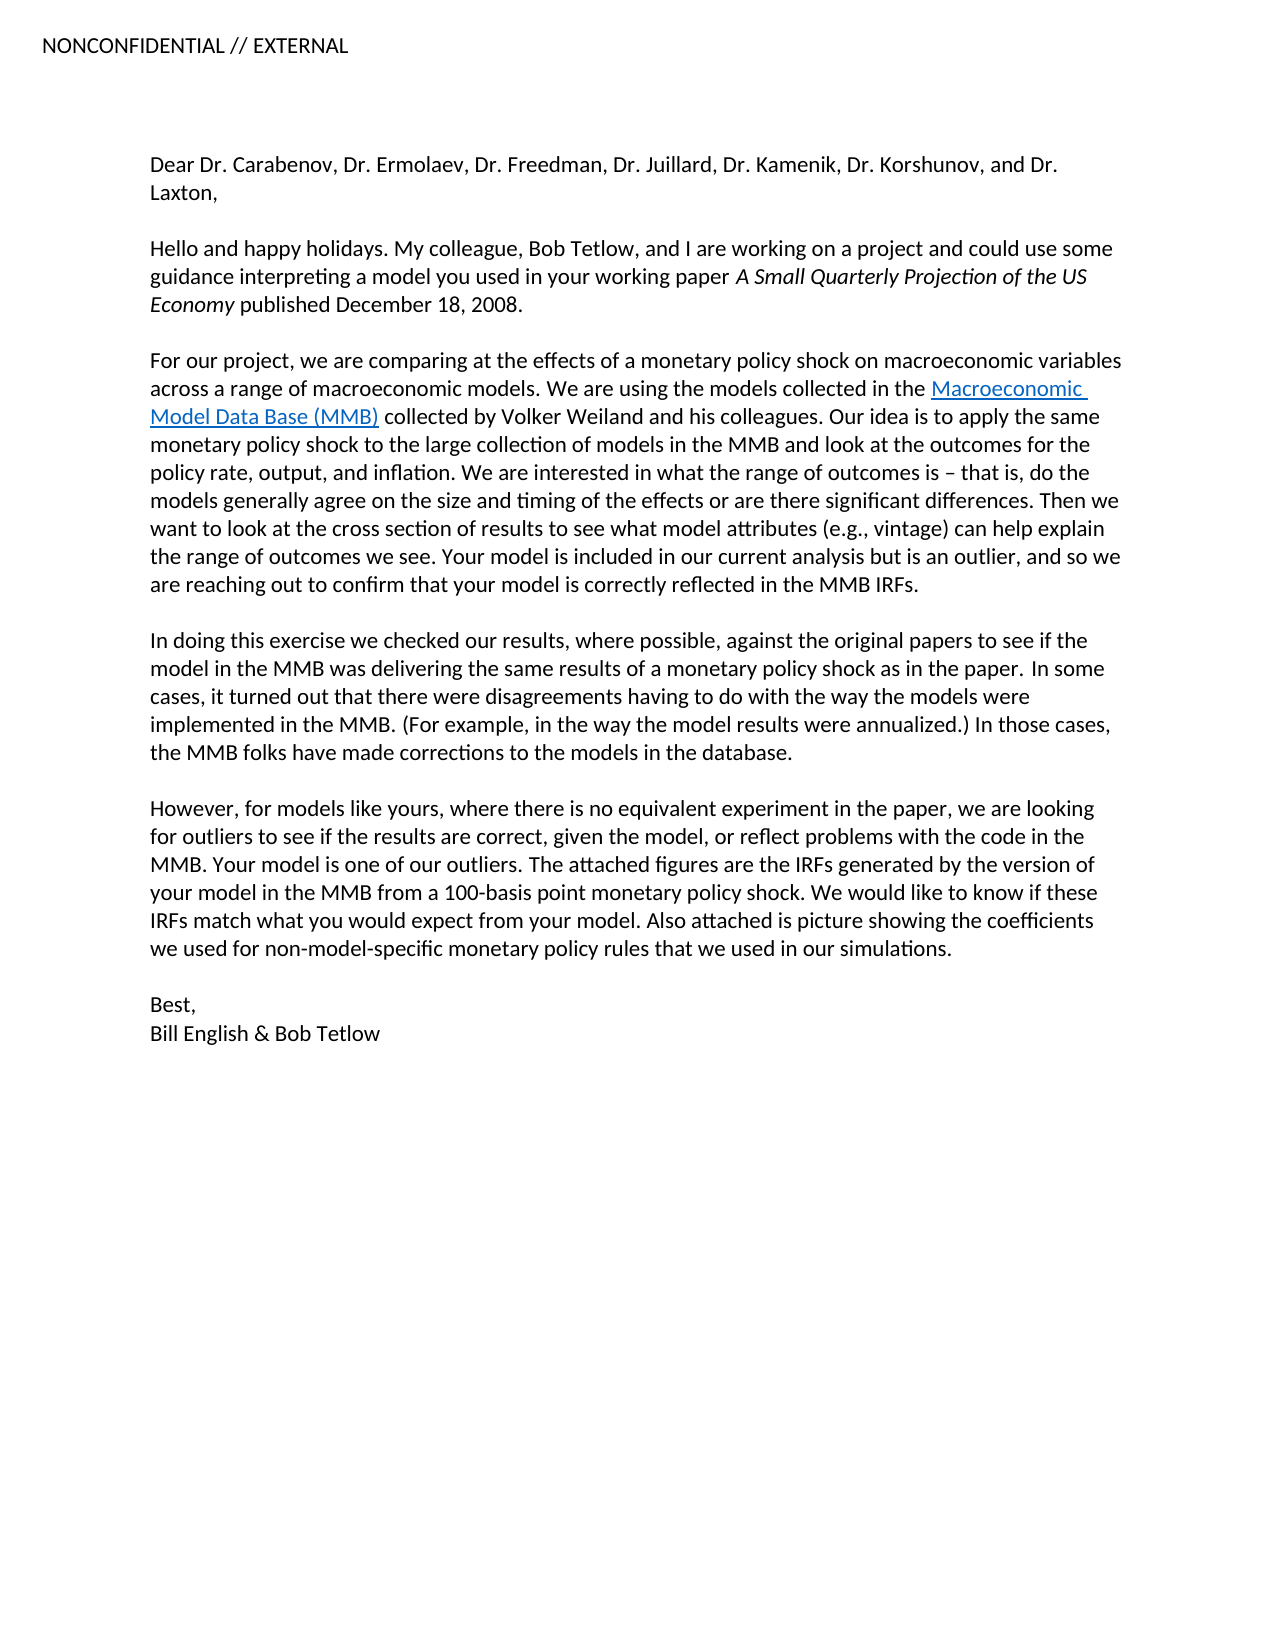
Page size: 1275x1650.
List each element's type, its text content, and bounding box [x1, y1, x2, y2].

text Bill English & Bob Tetlow [150, 1019, 1125, 1047]
text However, for models like yours, where there is no equivalent experiment in the paper, we are looking for outliers to see if the results are correct, given the model, or reflect problems with the code in the MMB. Your model is one of our outliers. The attached figures are the IRFs generated by the version of your model in the MMB from a 100-basis point monetary policy shock. We would like to know if these IRFs match what you would expect from your model. Also attached is picture showing the coefficients we used for non-model-specific monetary policy rules that we used in our simulations. [150, 794, 1125, 963]
text Hello and happy holidays. My colleague, Bob Tetlow, and I are working on a project and could use some guidance interpreting a model you used in your working paper A Small Quarterly Projection of the US Economy published December 18, 2008. [150, 234, 1125, 318]
text Dear Dr. Carabenov, Dr. Ermolaev, Dr. Freedman, Dr. Juillard, Dr. Kamenik, Dr. Korshunov, and Dr. Laxton, [150, 150, 1125, 206]
text Best, [150, 991, 1125, 1019]
text In doing this exercise we checked our results, where possible, against the original papers to see if the model in the MMB was delivering the same results of a monetary policy shock as in the paper. In some cases, it turned out that there were disagreements having to do with the way the models were implemented in the MMB. (For example, in the way the model results were annualized.) In those cases, the MMB folks have made corrections to the models in the database. [150, 626, 1125, 766]
text For our project, we are comparing at the effects of a monetary policy shock on macroeconomic variables across a range of macroeconomic models. We are using the models collected in the Macroeconomic Model Data Base (MMB) collected by Volker Weiland and his colleagues. Our idea is to apply the same monetary policy shock to the large collection of models in the MMB and look at the outcomes for the policy rate, output, and inflation. We are interested in what the range of outcomes is – that is, do the models generally agree on the size and timing of the effects or are there significant differences. Then we want to look at the cross section of results to see what model attributes (e.g., vintage) can help explain the range of outcomes we see. Your model is included in our current analysis but is an outlier, and so we are reaching out to confirm that your model is correctly reflected in the MMB IRFs. [150, 346, 1125, 598]
